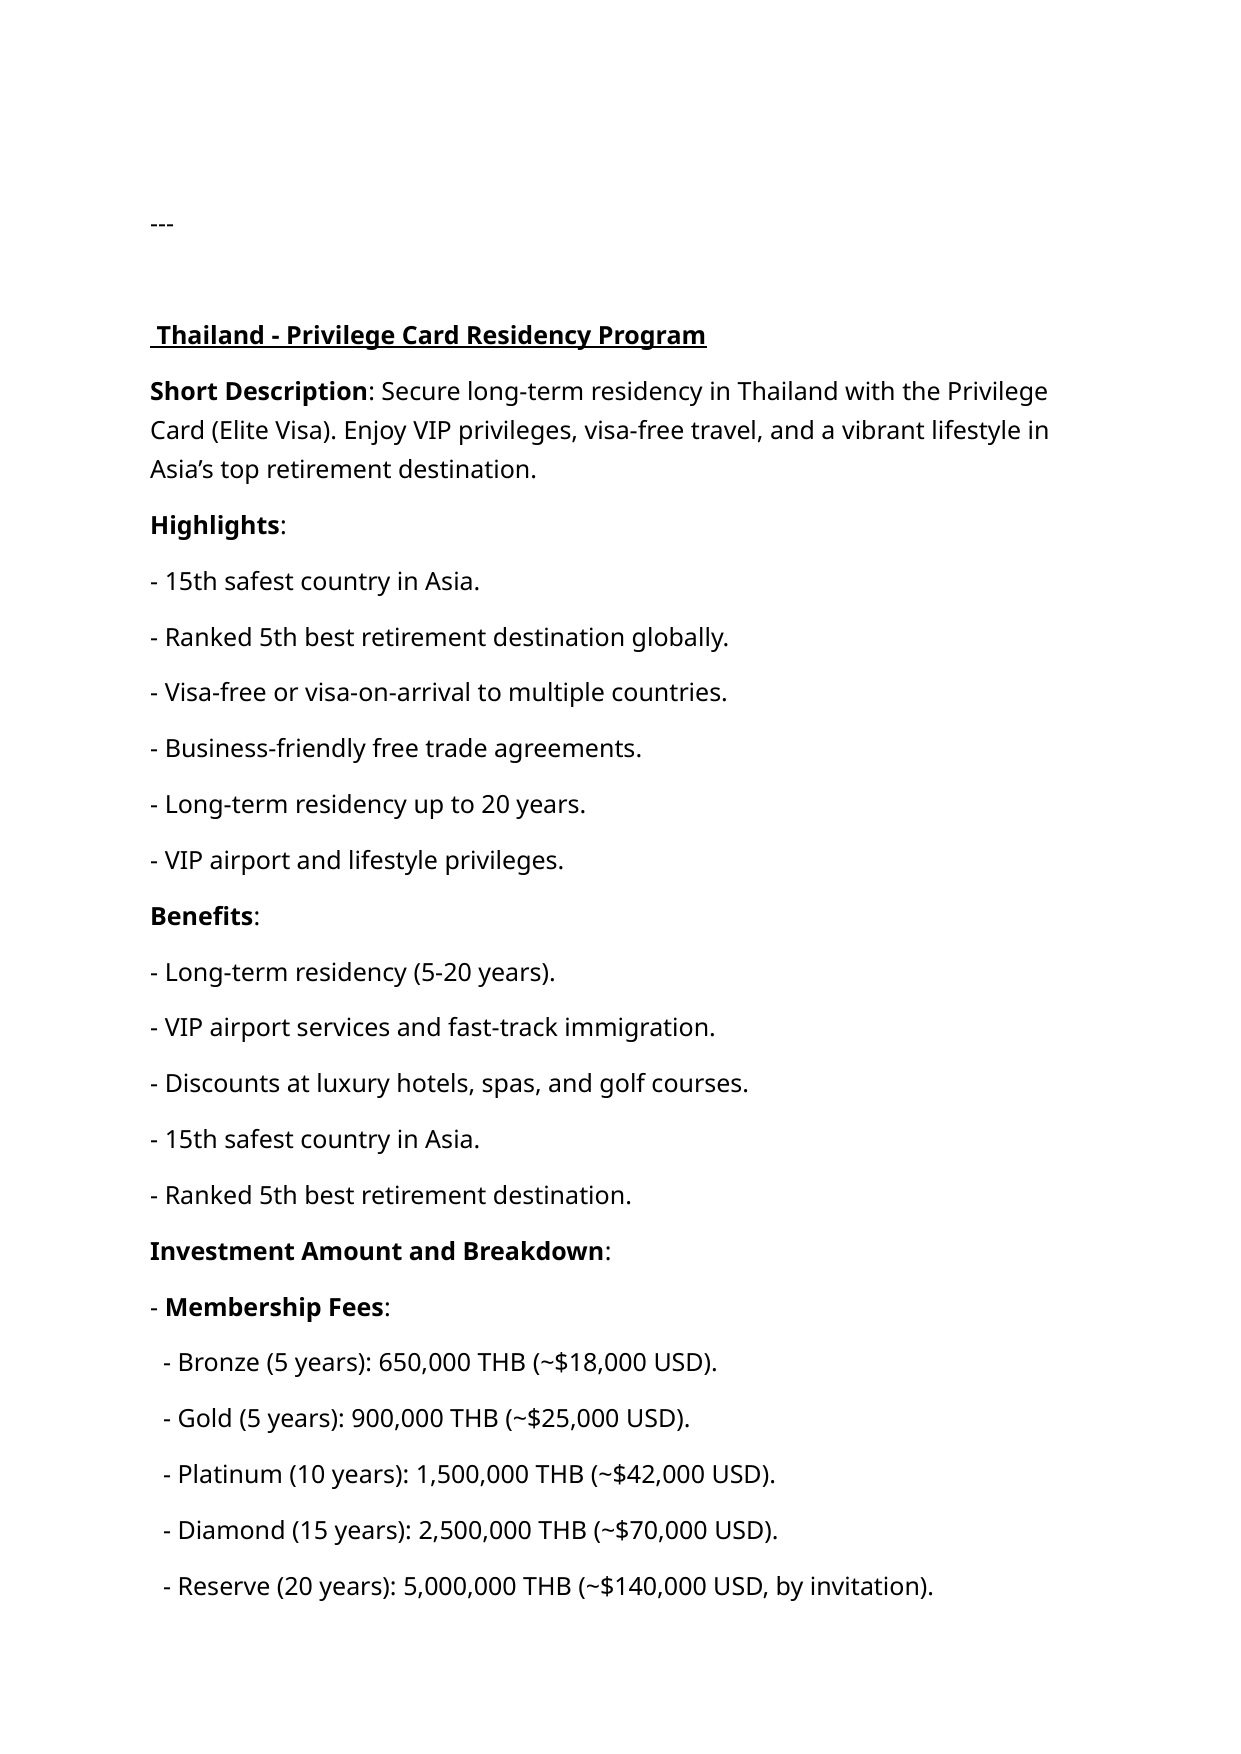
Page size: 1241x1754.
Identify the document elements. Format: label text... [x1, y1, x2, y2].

text - Discounts at luxury hotels, spas, and golf courses. [150, 1066, 1090, 1100]
text Thailand - Privilege Card Residency Program [150, 317, 1090, 352]
text - Bronze (5 years): 650,000 THB (~$18,000 USD). [150, 1345, 1090, 1379]
text - Visa-free or visa-on-arrival to multiple countries. [150, 675, 1090, 709]
text - Long-term residency (5-20 years). [150, 954, 1090, 988]
text - Platinum (10 years): 1,500,000 THB (~$42,000 USD). [150, 1457, 1090, 1491]
text Short Description: Secure long-term residency in Thailand with the Privilege Card (Elite Visa). Enjoy VIP privileges, visa-free travel, and a vibrant lifestyle in Asia’s top retirement destination. [150, 373, 1090, 486]
text - Business-friendly free trade agreements. [150, 731, 1090, 765]
text --- [150, 206, 1090, 240]
text - Reserve (20 years): 5,000,000 THB (~$140,000 USD, by invitation). [150, 1568, 1090, 1602]
text - Ranked 5th best retirement destination globally. [150, 619, 1090, 653]
text - VIP airport and lifestyle privileges. [150, 842, 1090, 877]
text Investment Amount and Breakdown: [150, 1233, 1090, 1267]
text - Diamond (15 years): 2,500,000 THB (~$70,000 USD). [150, 1512, 1090, 1547]
text - 15th safest country in Asia. [150, 563, 1090, 597]
text Highlights: [150, 507, 1090, 542]
text - Ranked 5th best retirement destination. [150, 1177, 1090, 1212]
text - VIP airport services and fast-track immigration. [150, 1010, 1090, 1044]
text Benefits: [150, 898, 1090, 932]
text - 15th safest country in Asia. [150, 1122, 1090, 1156]
text - Long-term residency up to 20 years. [150, 787, 1090, 821]
text - Membership Fees: [150, 1289, 1090, 1323]
text - Gold (5 years): 900,000 THB (~$25,000 USD). [150, 1401, 1090, 1435]
